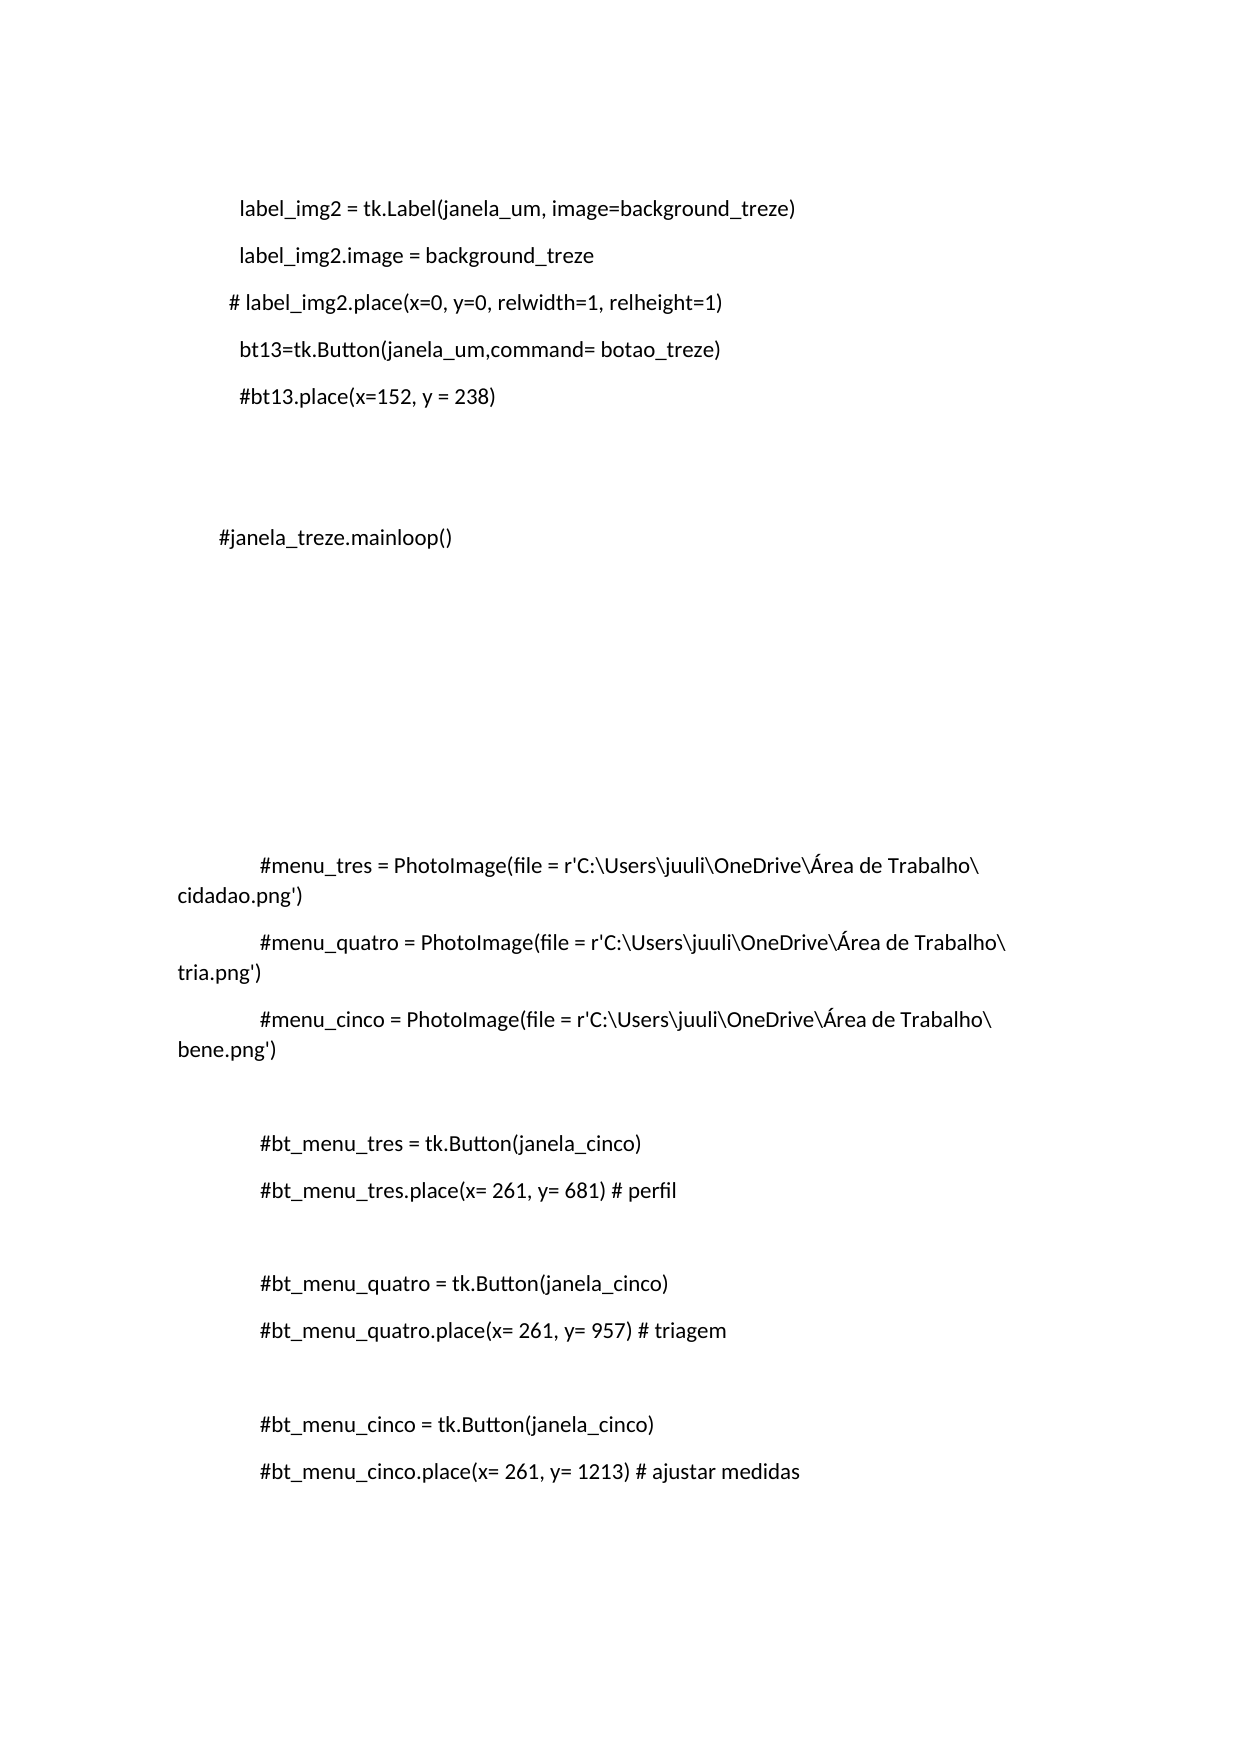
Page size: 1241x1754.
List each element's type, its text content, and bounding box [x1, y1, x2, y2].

text #bt_menu_cinco.place(x= 261, y= 1213) # ajustar medidas [177, 1457, 1063, 1485]
text #menu_quatro = PhotoImage(file = r'C:\Users\juuli\OneDrive\Área de Trabalho\tria.png') [177, 928, 1063, 986]
text #bt13.place(x=152, y = 238) [177, 382, 1063, 410]
text #bt_menu_cinco = tk.Button(janela_cinco) [177, 1410, 1063, 1438]
text label_img2 = tk.Label(janela_um, image=background_treze) [177, 194, 1063, 222]
text #janela_treze.mainloop() [177, 523, 1063, 551]
text # label_img2.place(x=0, y=0, relwidth=1, relheight=1) [177, 288, 1063, 316]
text label_img2.image = background_treze [177, 241, 1063, 269]
text #bt_menu_tres = tk.Button(janela_cinco) [177, 1129, 1063, 1157]
text #menu_cinco = PhotoImage(file = r'C:\Users\juuli\OneDrive\Área de Trabalho\bene.png') [177, 1005, 1063, 1063]
text #menu_tres = PhotoImage(file = r'C:\Users\juuli\OneDrive\Área de Trabalho\cidadao.png') [177, 851, 1063, 909]
text #bt_menu_quatro = tk.Button(janela_cinco) [177, 1269, 1063, 1297]
text #bt_menu_tres.place(x= 261, y= 681) # perfil [177, 1176, 1063, 1204]
text bt13=tk.Button(janela_um,command= botao_treze) [177, 335, 1063, 363]
text #bt_menu_quatro.place(x= 261, y= 957) # triagem [177, 1316, 1063, 1344]
